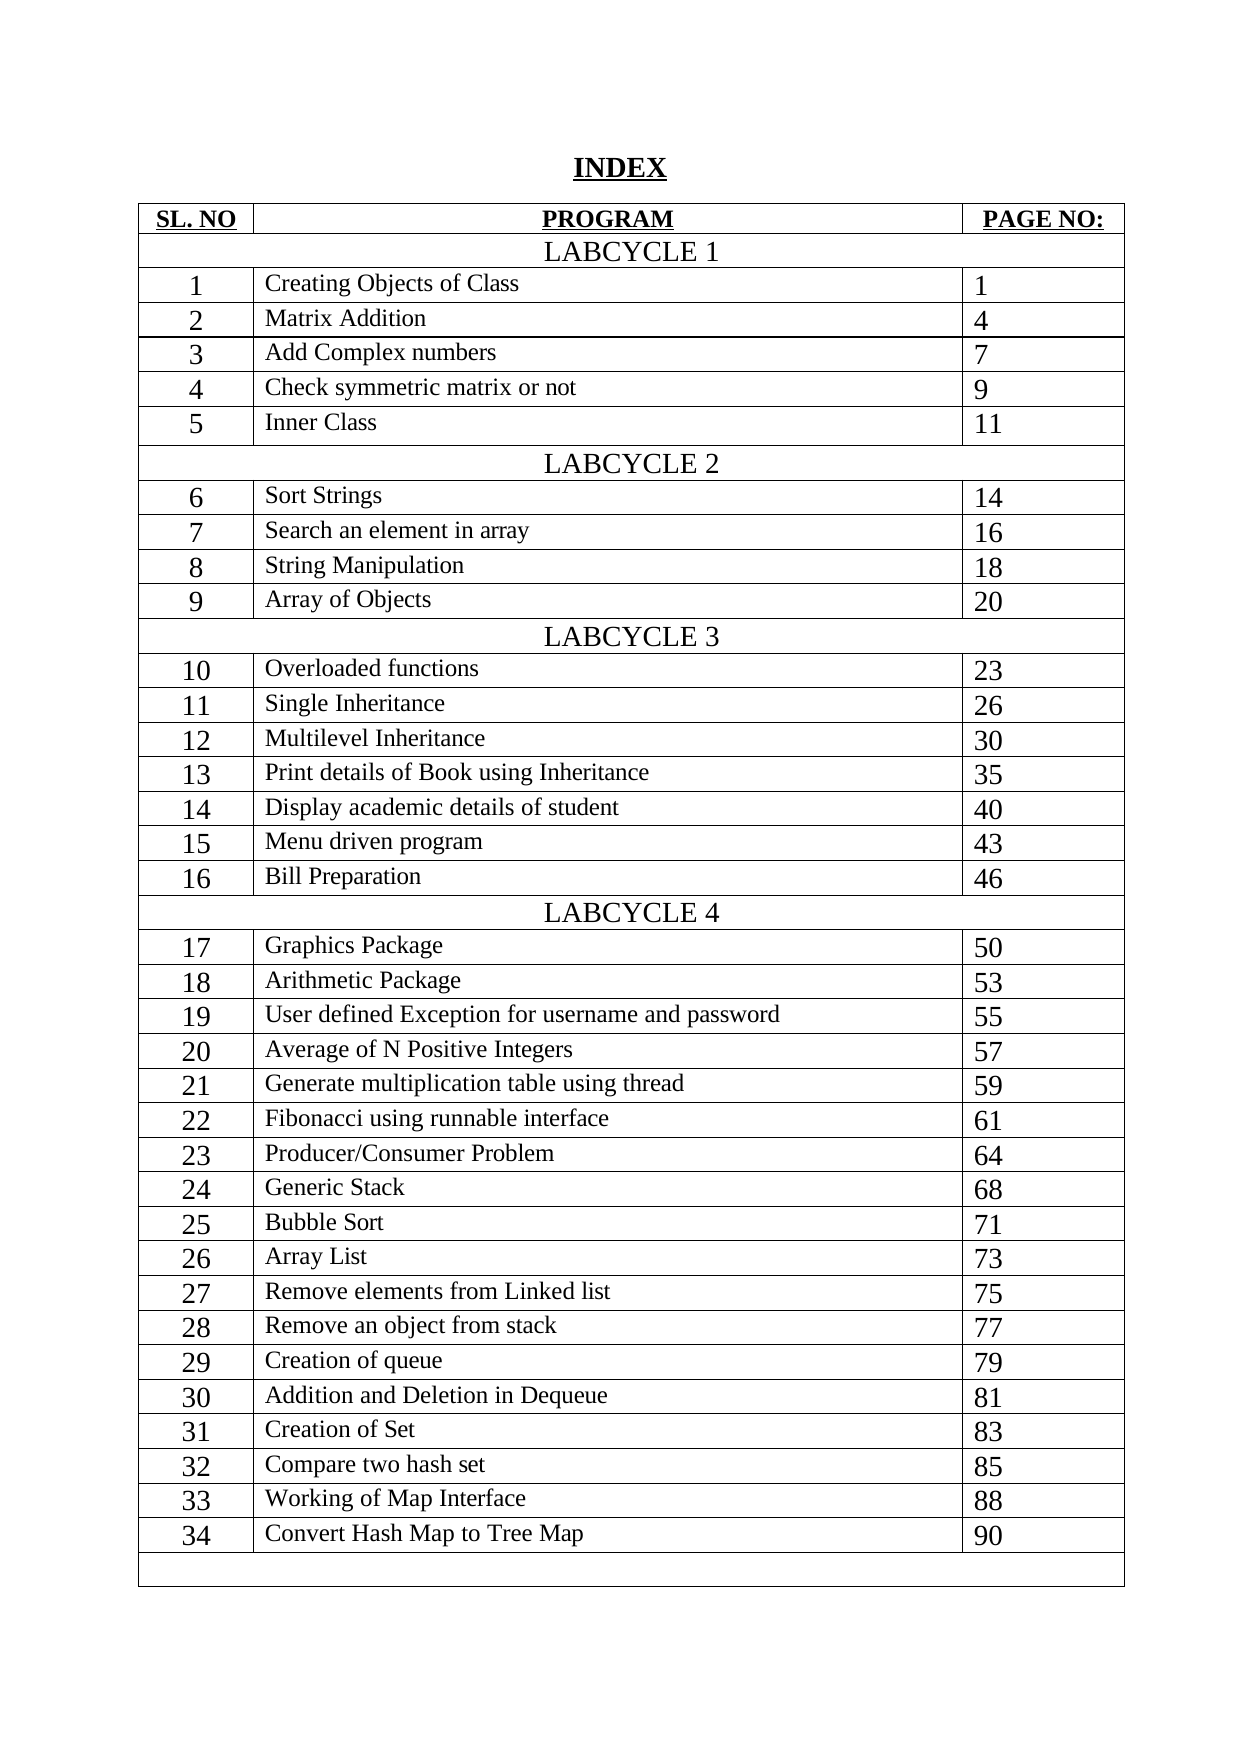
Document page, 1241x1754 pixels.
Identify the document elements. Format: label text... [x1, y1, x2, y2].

text INDEX [150, 150, 1090, 183]
table_cell Array of Objects [254, 584, 962, 618]
table_cell 22 [139, 1103, 253, 1137]
table_cell Average of N Positive Integers [254, 1034, 962, 1067]
table_cell 68 [963, 1172, 1124, 1206]
table_cell 50 [963, 930, 1124, 964]
table_cell Generate multiplication table using thread [254, 1069, 962, 1102]
table_cell Display academic details of student [254, 792, 962, 825]
table_cell Generic Stack [254, 1172, 962, 1206]
table_cell Array List [254, 1241, 962, 1275]
table_cell 55 [963, 999, 1124, 1033]
table_cell Overloaded functions [254, 654, 962, 687]
table_cell 8 [139, 550, 253, 583]
table_cell 17 [139, 930, 253, 964]
table_cell 14 [963, 481, 1124, 514]
table_cell 61 [963, 1103, 1124, 1137]
table_cell LABCYCLE 1 [139, 234, 1124, 267]
table_cell Add Complex numbers [254, 338, 962, 371]
table_cell Graphics Package [254, 930, 962, 964]
table_cell Search an element in array [254, 515, 962, 549]
table_cell Inner Class [254, 407, 962, 445]
table_cell 64 [963, 1138, 1124, 1171]
table_cell 20 [963, 584, 1124, 618]
table_cell 1 [139, 268, 253, 302]
table_cell 43 [963, 826, 1124, 860]
table_cell 28 [139, 1311, 253, 1344]
table_cell Multilevel Inheritance [254, 723, 962, 756]
table_header PROGRAM [254, 204, 962, 233]
table_cell LABCYCLE 4 [139, 896, 1124, 929]
table_cell 21 [139, 1069, 253, 1102]
table_cell 18 [963, 550, 1124, 583]
table_cell 85 [963, 1449, 1124, 1482]
table_cell 11 [963, 407, 1124, 445]
table_cell 13 [139, 757, 253, 791]
table_cell 6 [139, 481, 253, 514]
table_header SL. NO [139, 204, 253, 233]
table_cell Fibonacci using runnable interface [254, 1103, 962, 1137]
table_cell 30 [963, 723, 1124, 756]
table_cell Convert Hash Map to Tree Map [254, 1518, 962, 1552]
table_cell 19 [139, 999, 253, 1033]
table_cell 9 [963, 372, 1124, 406]
table_cell 26 [139, 1241, 253, 1275]
table_cell Compare two hash set [254, 1449, 962, 1482]
table_cell 46 [963, 861, 1124, 894]
table_cell 23 [963, 654, 1124, 687]
table_cell Sort Strings [254, 481, 962, 514]
table_cell 35 [963, 757, 1124, 791]
table_cell 1 [963, 268, 1124, 302]
table_cell 16 [139, 861, 253, 894]
table_cell Working of Map Interface [254, 1484, 962, 1517]
table_cell Producer/Consumer Problem [254, 1138, 962, 1171]
table_cell 24 [139, 1172, 253, 1206]
table_cell 90 [963, 1518, 1124, 1552]
table_cell 71 [963, 1207, 1124, 1240]
table_cell 83 [963, 1414, 1124, 1448]
table_header PAGE NO: [963, 204, 1124, 233]
table_cell 59 [963, 1069, 1124, 1102]
table_cell 31 [139, 1414, 253, 1448]
table_cell 79 [963, 1345, 1124, 1379]
table_cell Menu driven program [254, 826, 962, 860]
table_cell 73 [963, 1241, 1124, 1275]
table_cell 3 [139, 338, 253, 371]
table_cell User defined Exception for username and password [254, 999, 962, 1033]
table_cell 27 [139, 1276, 253, 1309]
table_cell 4 [963, 303, 1124, 336]
table_cell Bubble Sort [254, 1207, 962, 1240]
table_cell Creating Objects of Class [254, 268, 962, 302]
table_cell 16 [963, 515, 1124, 549]
table_cell Addition and Deletion in Dequeue [254, 1380, 962, 1413]
table_cell Print details of Book using Inheritance [254, 757, 962, 791]
table_cell 53 [963, 965, 1124, 998]
table_cell Remove an object from stack [254, 1311, 962, 1344]
table_cell 14 [139, 792, 253, 825]
table_cell 7 [139, 515, 253, 549]
table_cell 5 [139, 407, 253, 445]
table_cell 33 [139, 1484, 253, 1517]
table_cell Check symmetric matrix or not [254, 372, 962, 406]
table_cell 57 [963, 1034, 1124, 1067]
table_cell LABCYCLE 3 [139, 619, 1124, 652]
table_cell Bill Preparation [254, 861, 962, 894]
table_cell 2 [139, 303, 253, 336]
table_cell Single Inheritance [254, 688, 962, 722]
table_cell 9 [139, 584, 253, 618]
table_cell 29 [139, 1345, 253, 1379]
table_cell 10 [139, 654, 253, 687]
table_cell 7 [963, 338, 1124, 371]
table_cell 34 [139, 1518, 253, 1552]
table_cell 88 [963, 1484, 1124, 1517]
table_cell 18 [139, 965, 253, 998]
table_cell Creation of Set [254, 1414, 962, 1448]
table_cell String Manipulation [254, 550, 962, 583]
table_cell 12 [139, 723, 253, 756]
table_cell 32 [139, 1449, 253, 1482]
table_cell 40 [963, 792, 1124, 825]
table_cell 81 [963, 1380, 1124, 1413]
table_cell 75 [963, 1276, 1124, 1309]
table_cell 15 [139, 826, 253, 860]
table_cell Creation of queue [254, 1345, 962, 1379]
table_cell 23 [139, 1138, 253, 1171]
table_cell Matrix Addition [254, 303, 962, 336]
table_cell Arithmetic Package [254, 965, 962, 998]
table_cell 77 [963, 1311, 1124, 1344]
table_cell 30 [139, 1380, 253, 1413]
table_cell LABCYCLE 2 [139, 446, 1124, 479]
table_cell 25 [139, 1207, 253, 1240]
table_cell [139, 1553, 1124, 1586]
table_cell 11 [139, 688, 253, 722]
table_cell Remove elements from Linked list [254, 1276, 962, 1309]
table_cell 26 [963, 688, 1124, 722]
table_cell 4 [139, 372, 253, 406]
table_cell 20 [139, 1034, 253, 1067]
